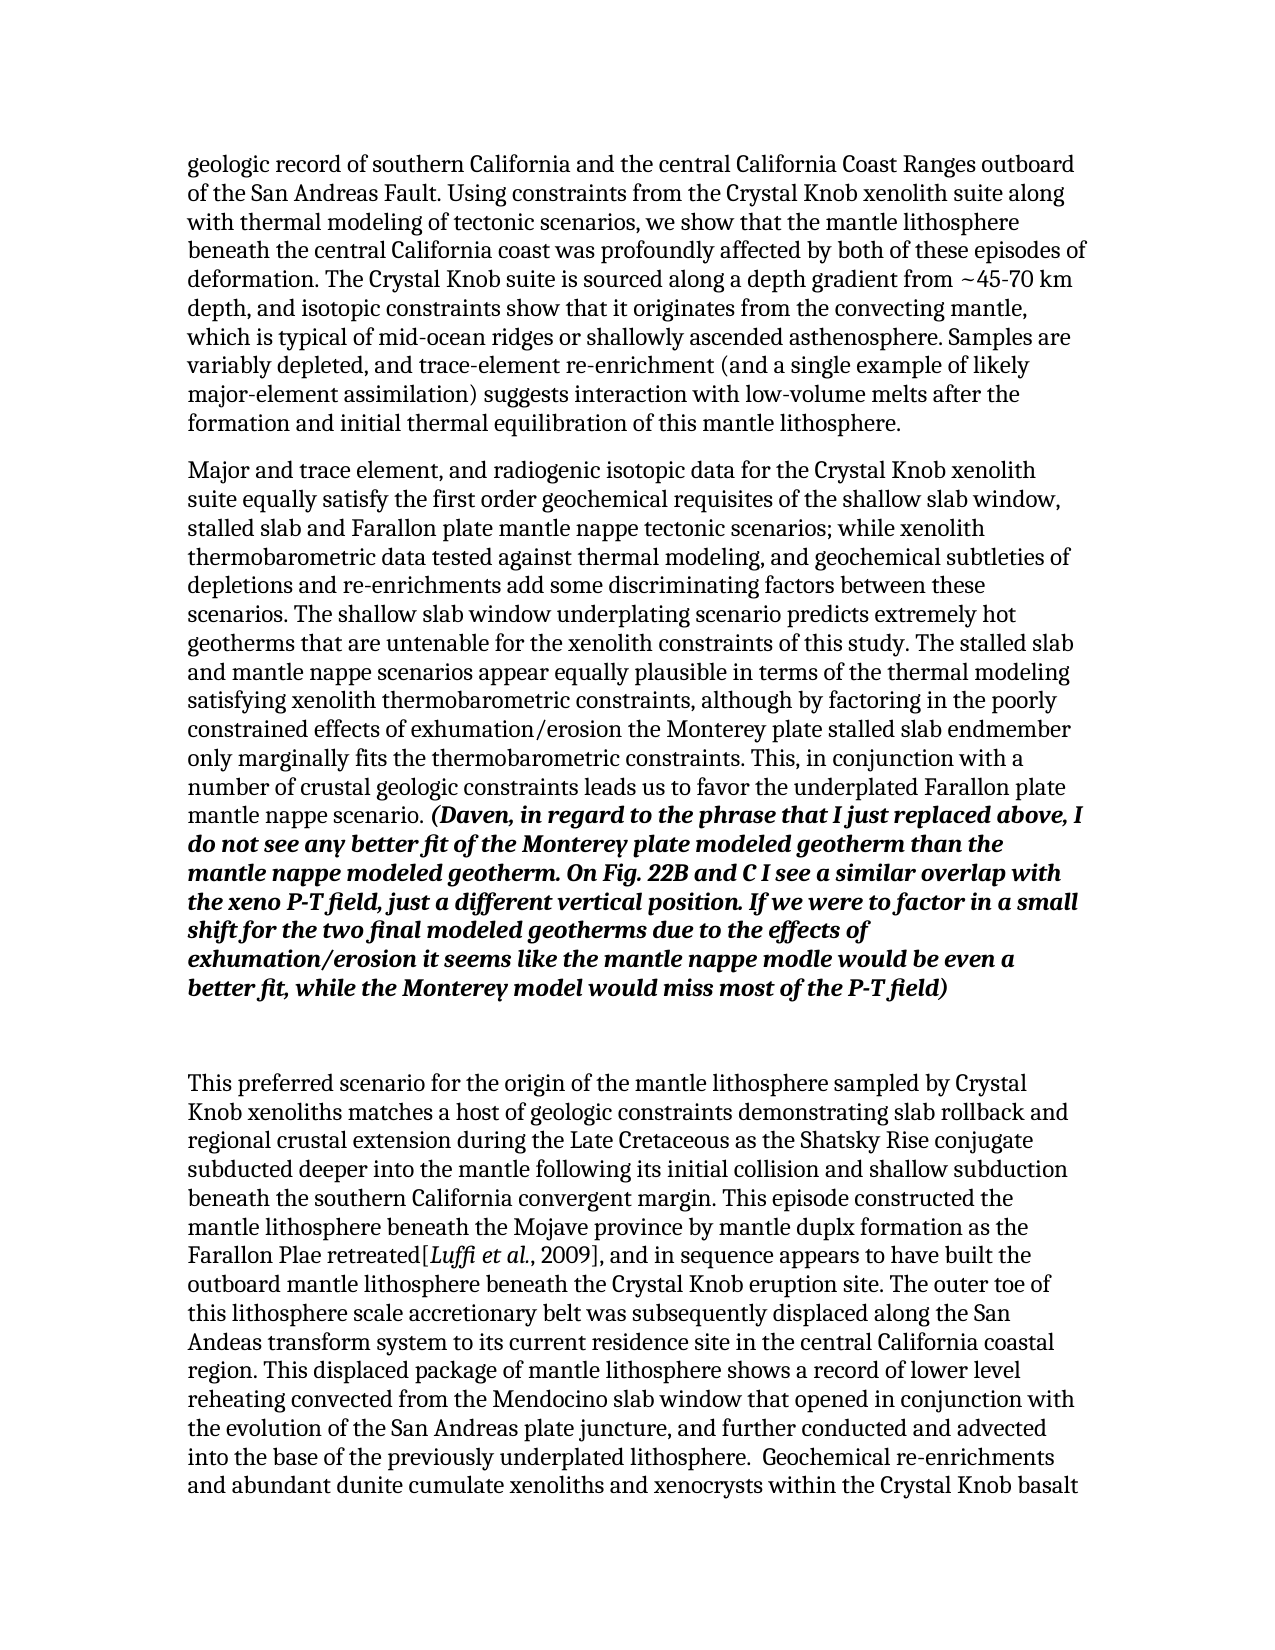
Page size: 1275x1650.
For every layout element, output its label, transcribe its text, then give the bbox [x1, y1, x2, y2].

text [187, 150, 1087, 437]
text Major and trace element, and radiogenic isotopic data for the Crystal Knob xenolith suite equally satisfy the first order geochemical requisites of the shallow slab window, stalled slab and Farallon plate mantle nappe tectonic scenarios; while xenolith thermobarometric data tested against thermal modeling, and geochemical subtleties of depletions and re-enrichments add some discriminating factors between these scenarios. The shallow slab window underplating scenario predicts extremely hot geotherms that are untenable for the xenolith constraints of this study. The stalled slab and mantle nappe scenarios appear equally plausible in terms of the thermal modeling satisfying xenolith thermobarometric constraints, although by factoring in the poorly constrained effects of exhumation/erosion the Monterey plate stalled slab endmember only marginally fits the thermobarometric constraints. This, in conjunction with a number of crustal geologic constraints leads us to favor the underplated Farallon plate mantle nappe scenario. (Daven, in regard to the phrase that I just replaced above, I do not see any better fit of the Monterey plate modeled geotherm than the mantle nappe modeled geotherm. On Fig. 22B and C I see a similar overlap with the xeno P-T field, just a different vertical position. If we were to factor in a small shift for the two final modeled geotherms due to the effects of exhumation/erosion it seems like the mantle nappe modle would be even a better fit, while the Monterey model would miss most of the P-T field) [187, 456, 1087, 1002]
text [187, 1069, 1087, 1500]
